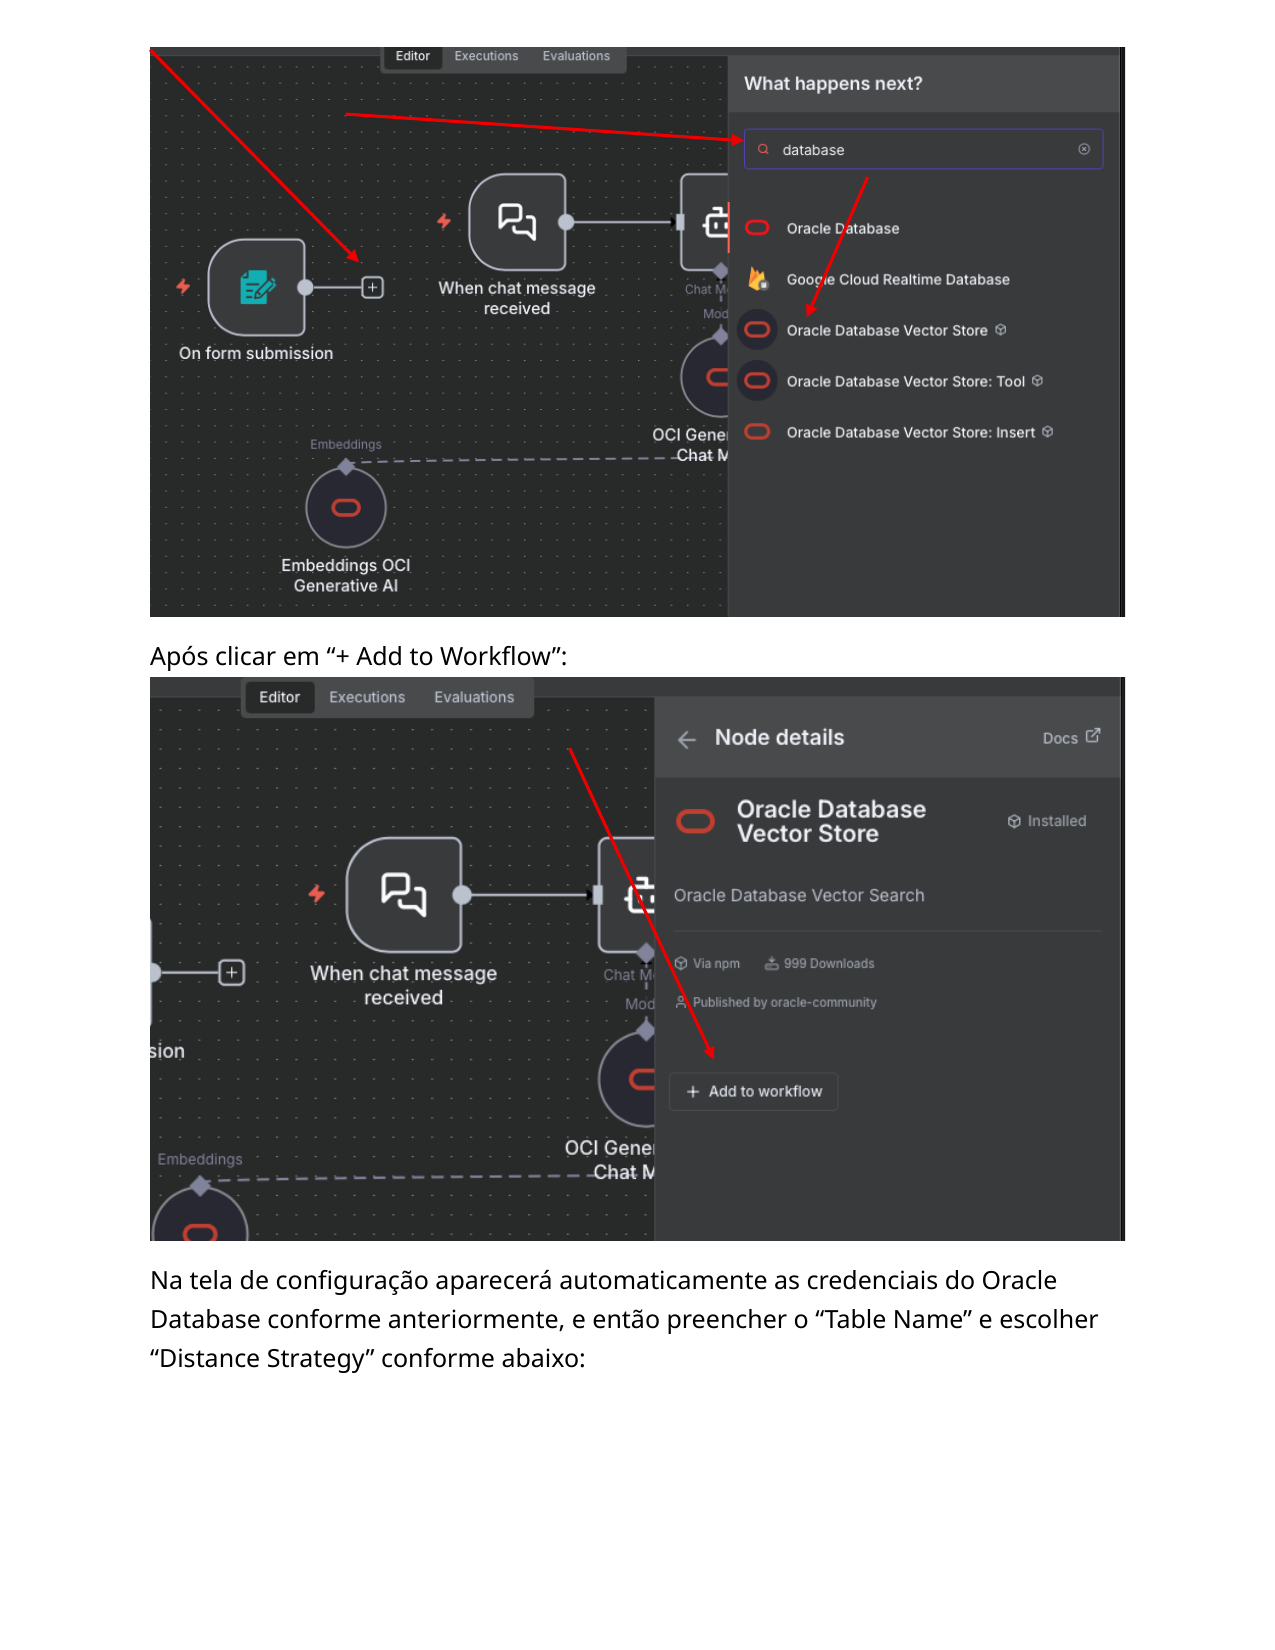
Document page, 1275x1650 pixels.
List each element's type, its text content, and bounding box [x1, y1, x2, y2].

text Na tela de configuração aparecerá automaticamente as credenciais do Oracle Database conforme anteriormente, e então preencher o “Table Name” e escolher “Distance Strategy” conforme abaixo: [150, 1263, 1125, 1375]
picture [150, 47, 1125, 617]
text Após clicar em “+ Add to Workflow”: [150, 639, 1125, 677]
picture [150, 677, 1125, 1241]
